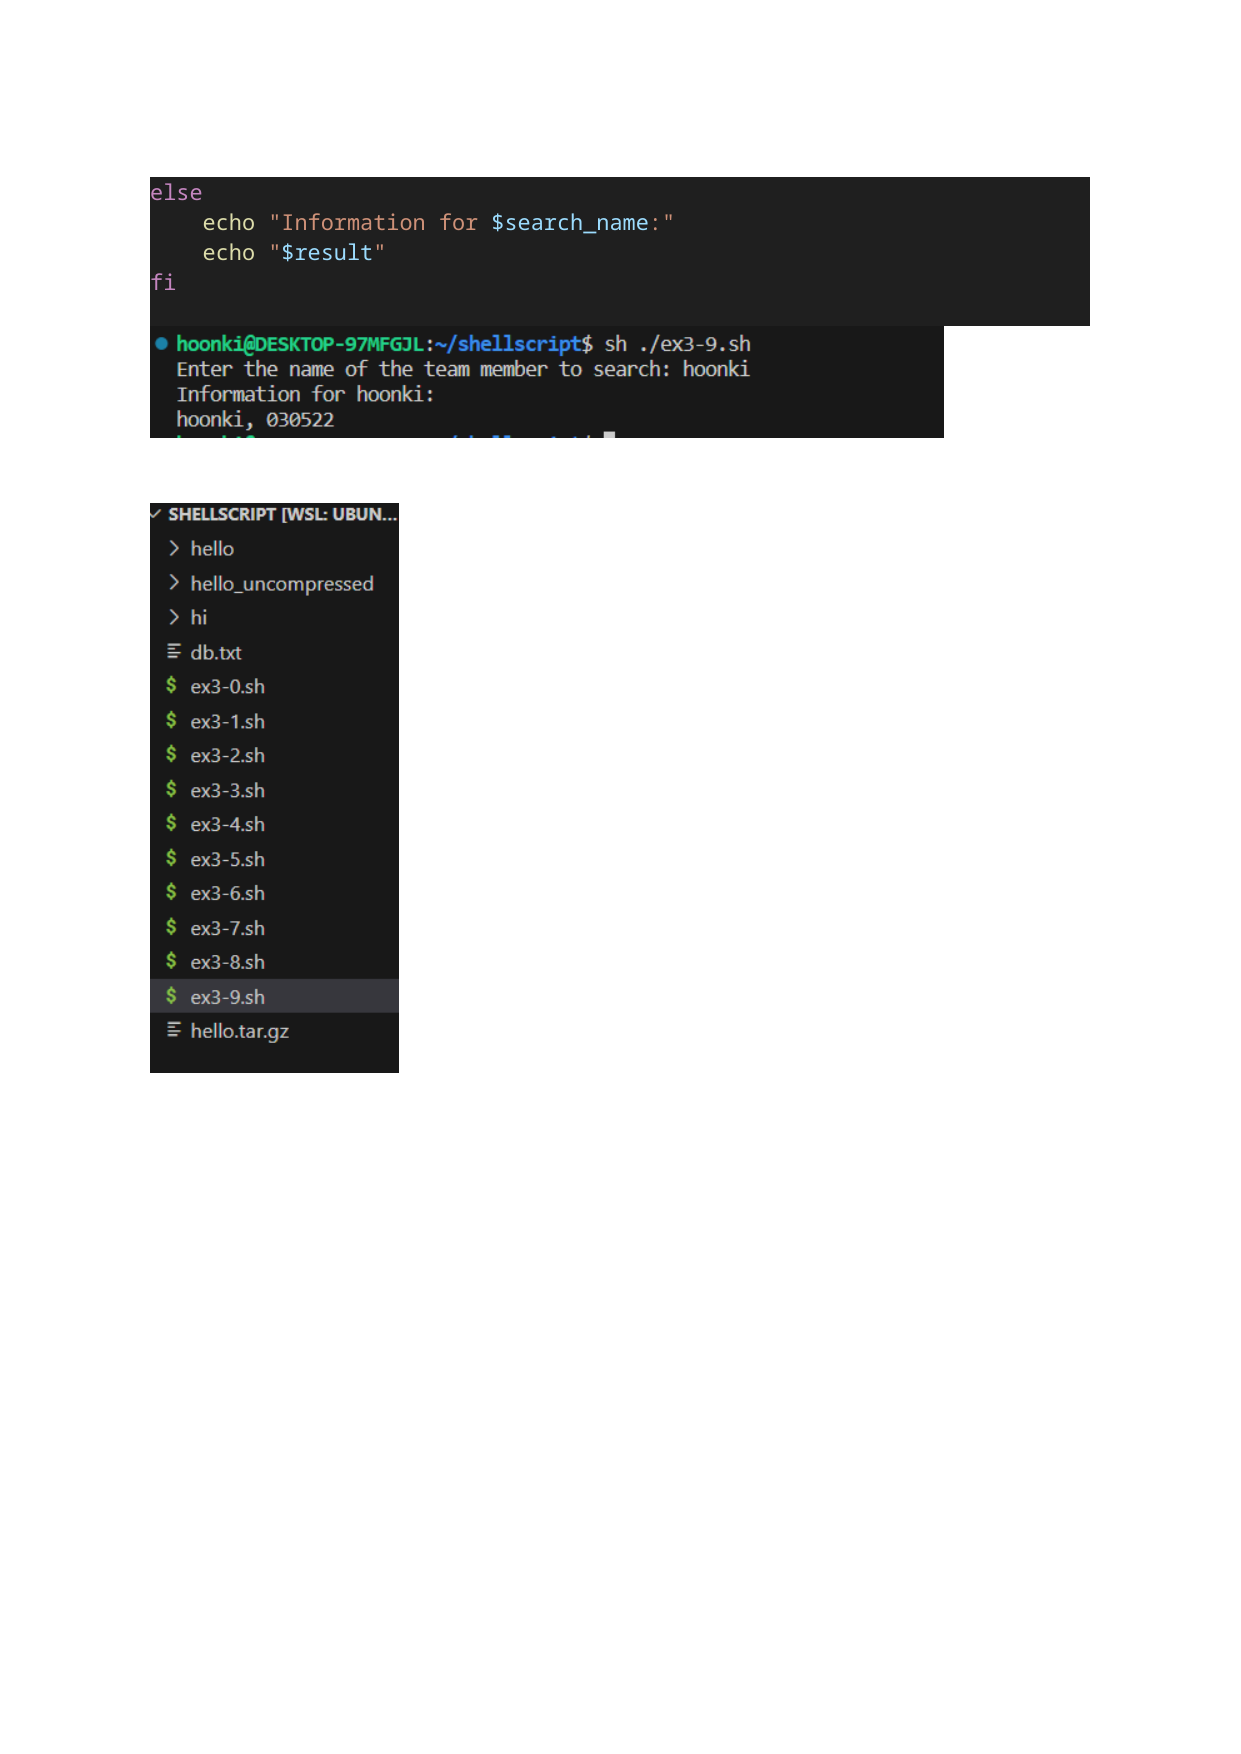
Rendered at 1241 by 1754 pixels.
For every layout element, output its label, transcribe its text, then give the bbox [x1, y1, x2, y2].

text fi [150, 267, 1090, 296]
text echo "Information for $search_name:" [150, 207, 1090, 237]
text echo "$result" [150, 237, 1090, 267]
picture [150, 326, 944, 438]
text else [150, 177, 1090, 207]
picture [150, 503, 399, 1073]
